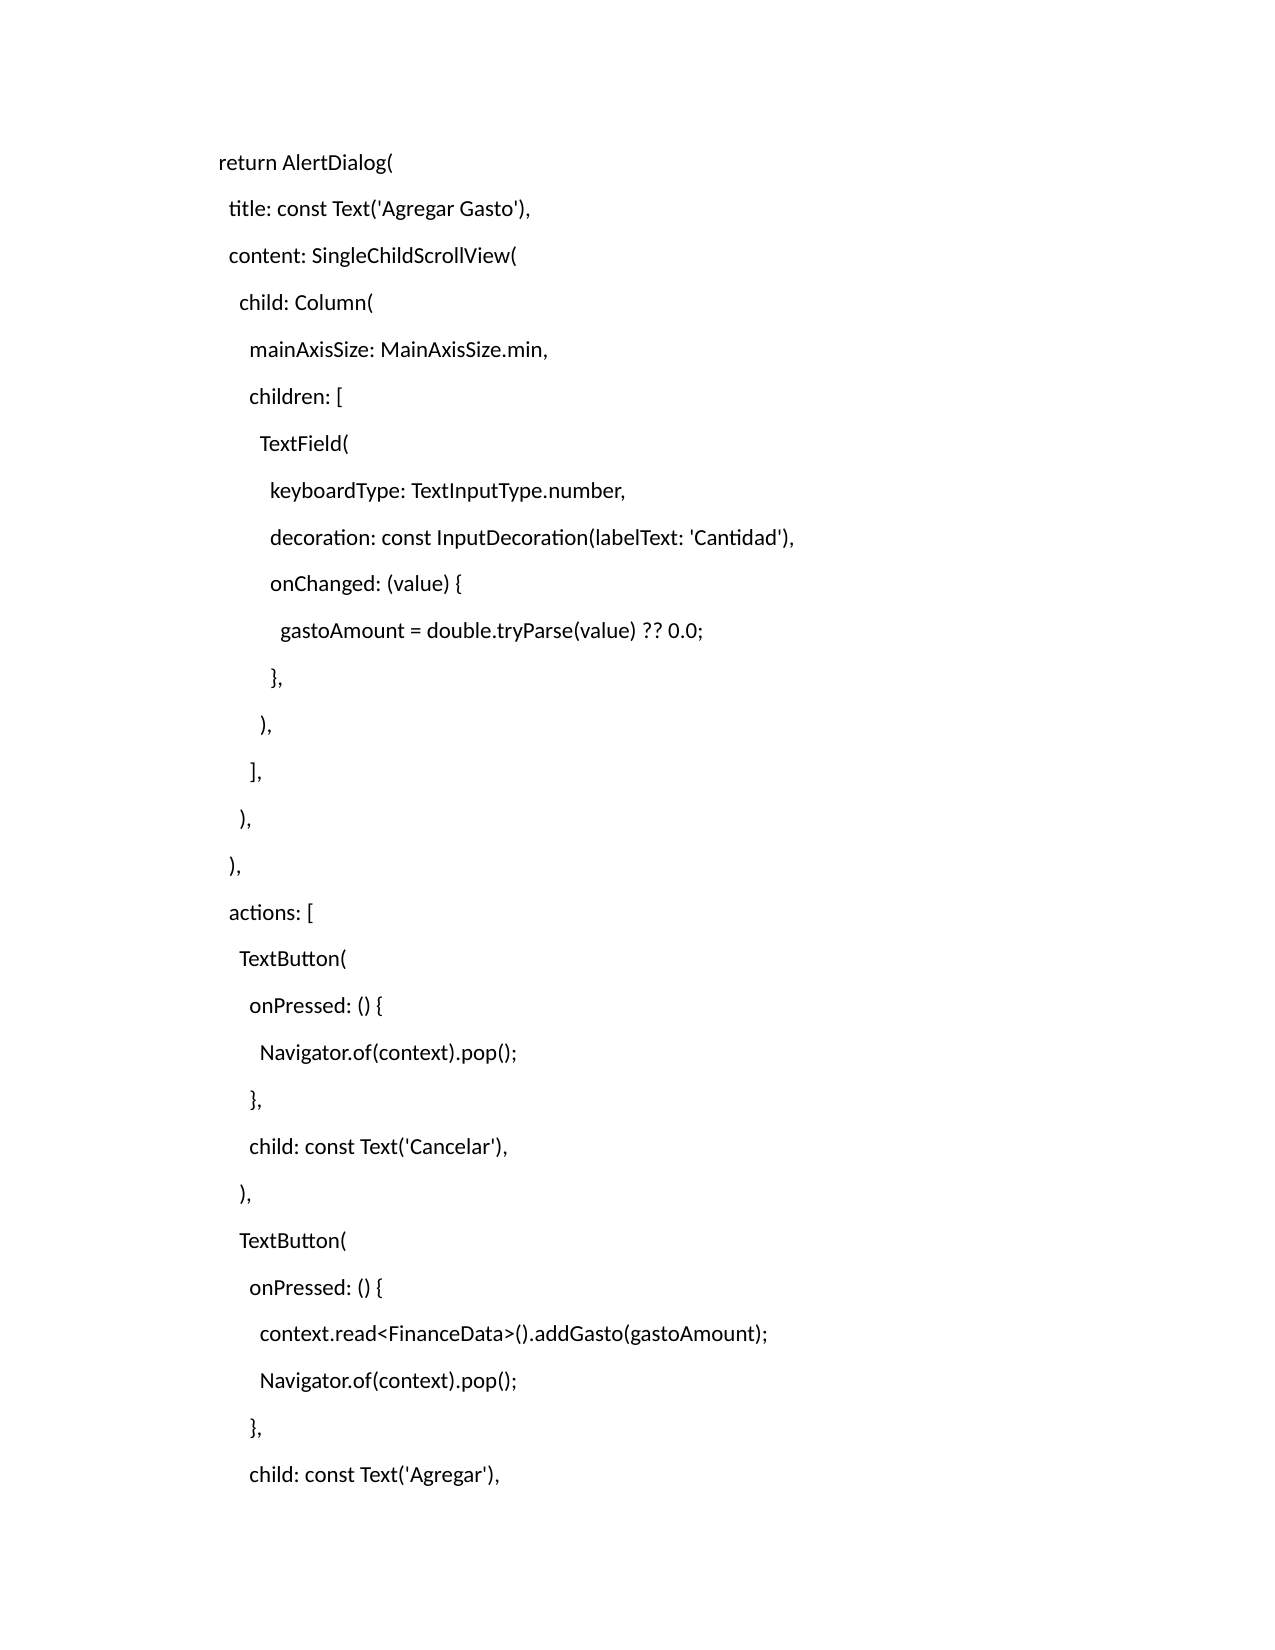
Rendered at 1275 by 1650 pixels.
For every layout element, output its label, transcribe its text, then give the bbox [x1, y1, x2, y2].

text ), [177, 804, 1098, 832]
text }, [177, 663, 1098, 691]
text content: SingleChildScrollView( [177, 241, 1098, 269]
text TextButton( [177, 944, 1098, 972]
text child: const Text('Cancelar'), [177, 1132, 1098, 1160]
text ), [177, 1179, 1098, 1207]
text TextButton( [177, 1226, 1098, 1254]
text onPressed: () { [177, 991, 1098, 1019]
text keyboardType: TextInputType.number, [177, 476, 1098, 504]
text actions: [ [177, 898, 1098, 926]
text ), [177, 710, 1098, 738]
text Navigator.of(context).pop(); [177, 1038, 1098, 1066]
text }, [177, 1413, 1098, 1441]
text onPressed: () { [177, 1273, 1098, 1301]
text }, [177, 1085, 1098, 1113]
text child: Column( [177, 288, 1098, 316]
text onChanged: (value) { [177, 569, 1098, 597]
text child: const Text('Agregar'), [177, 1460, 1098, 1488]
text context.read<FinanceData>().addGasto(gastoAmount); [177, 1319, 1098, 1347]
text ), [177, 851, 1098, 879]
text ], [177, 757, 1098, 785]
text children: [ [177, 382, 1098, 410]
text return AlertDialog( [177, 148, 1098, 176]
text mainAxisSize: MainAxisSize.min, [177, 335, 1098, 363]
text decoration: const InputDecoration(labelText: 'Cantidad'), [177, 523, 1098, 551]
text title: const Text('Agregar Gasto'), [177, 194, 1098, 222]
text Navigator.of(context).pop(); [177, 1366, 1098, 1394]
text gastoAmount = double.tryParse(value) ?? 0.0; [177, 616, 1098, 644]
text TextField( [177, 429, 1098, 457]
